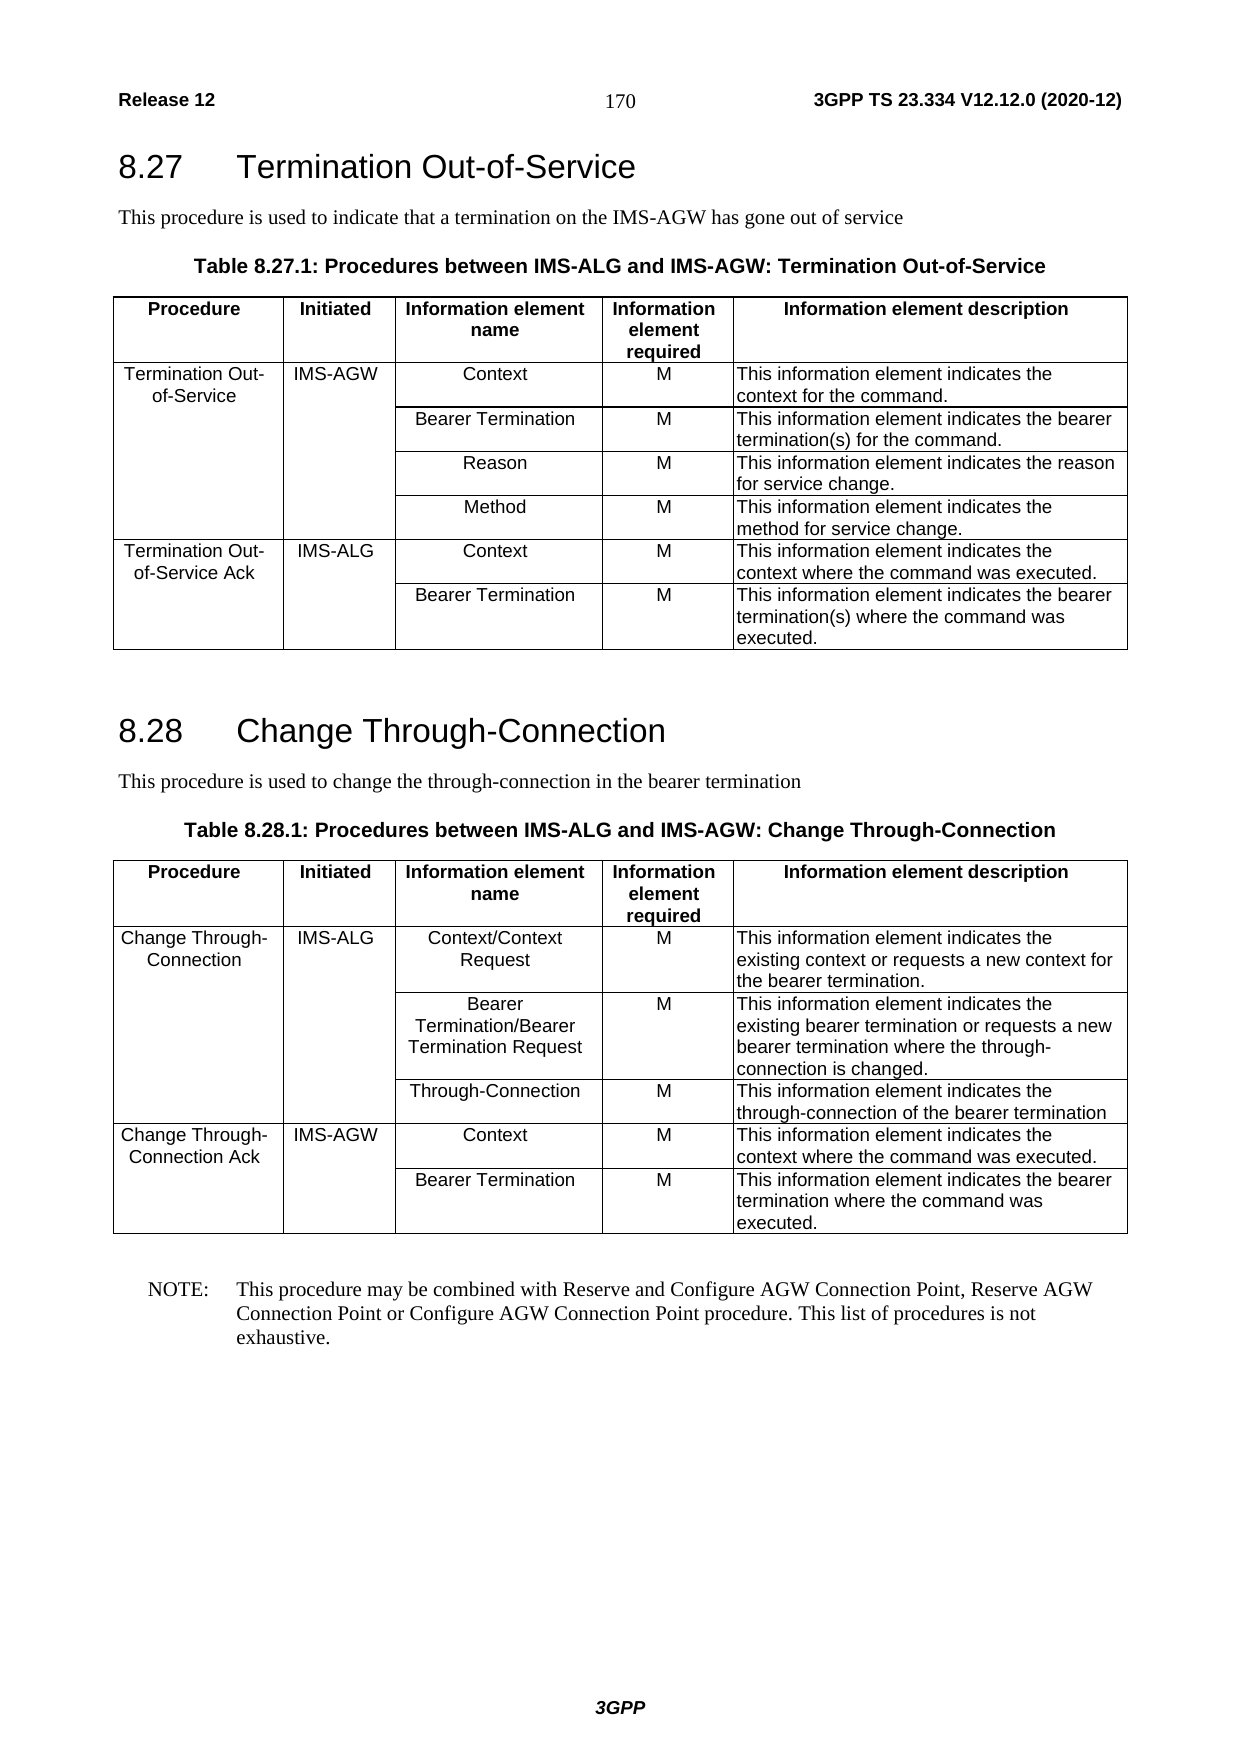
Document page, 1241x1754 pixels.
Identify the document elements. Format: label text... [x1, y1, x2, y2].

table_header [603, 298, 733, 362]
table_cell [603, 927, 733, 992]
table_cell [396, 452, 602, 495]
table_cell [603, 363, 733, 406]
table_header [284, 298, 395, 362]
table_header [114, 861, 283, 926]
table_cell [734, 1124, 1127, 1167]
text Table 8.28.1: Procedures between IMS-ALG and IMS-AGW: Change Through-Connection [118, 818, 1122, 842]
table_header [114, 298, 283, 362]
text This procedure is used to change the through-connection in the bearer termination [118, 768, 1122, 793]
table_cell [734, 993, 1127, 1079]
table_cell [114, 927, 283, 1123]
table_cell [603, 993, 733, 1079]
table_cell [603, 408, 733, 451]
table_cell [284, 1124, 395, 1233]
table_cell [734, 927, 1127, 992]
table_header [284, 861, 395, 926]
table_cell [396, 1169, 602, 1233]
text This procedure is used to indicate that a termination on the IMS-AGW has gone out of service [118, 205, 1122, 229]
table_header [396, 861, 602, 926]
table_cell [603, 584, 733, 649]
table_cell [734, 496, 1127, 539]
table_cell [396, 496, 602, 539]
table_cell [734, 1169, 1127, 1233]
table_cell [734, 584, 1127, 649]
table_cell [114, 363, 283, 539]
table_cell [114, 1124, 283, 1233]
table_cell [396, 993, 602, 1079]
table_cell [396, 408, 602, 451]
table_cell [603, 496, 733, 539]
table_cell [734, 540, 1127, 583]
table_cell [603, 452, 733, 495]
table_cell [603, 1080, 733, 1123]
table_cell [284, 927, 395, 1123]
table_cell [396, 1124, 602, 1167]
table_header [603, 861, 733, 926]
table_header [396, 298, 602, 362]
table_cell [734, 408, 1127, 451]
subtitle 8.27 Termination Out-of-Service [118, 147, 1122, 186]
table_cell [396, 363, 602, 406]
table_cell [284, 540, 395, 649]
subtitle 8.28 Change Through-Connection [118, 711, 1122, 750]
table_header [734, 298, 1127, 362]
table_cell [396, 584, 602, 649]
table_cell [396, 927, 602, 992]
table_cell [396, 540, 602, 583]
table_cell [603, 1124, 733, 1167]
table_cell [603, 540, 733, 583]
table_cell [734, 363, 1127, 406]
text NOTE: This procedure may be combined with Reserve and Configure AGW Connection Point, Reserve AGW Connection Point or Configure AGW Connection Point procedure. This list of procedures is not exhaustive. [148, 1277, 1122, 1349]
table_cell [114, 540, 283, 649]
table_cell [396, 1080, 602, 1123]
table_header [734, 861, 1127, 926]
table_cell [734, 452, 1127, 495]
text Table 8.27.1: Procedures between IMS-ALG and IMS-AGW: Termination Out-of-Service [118, 254, 1122, 278]
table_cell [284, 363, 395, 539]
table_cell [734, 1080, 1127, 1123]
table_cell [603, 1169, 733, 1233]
